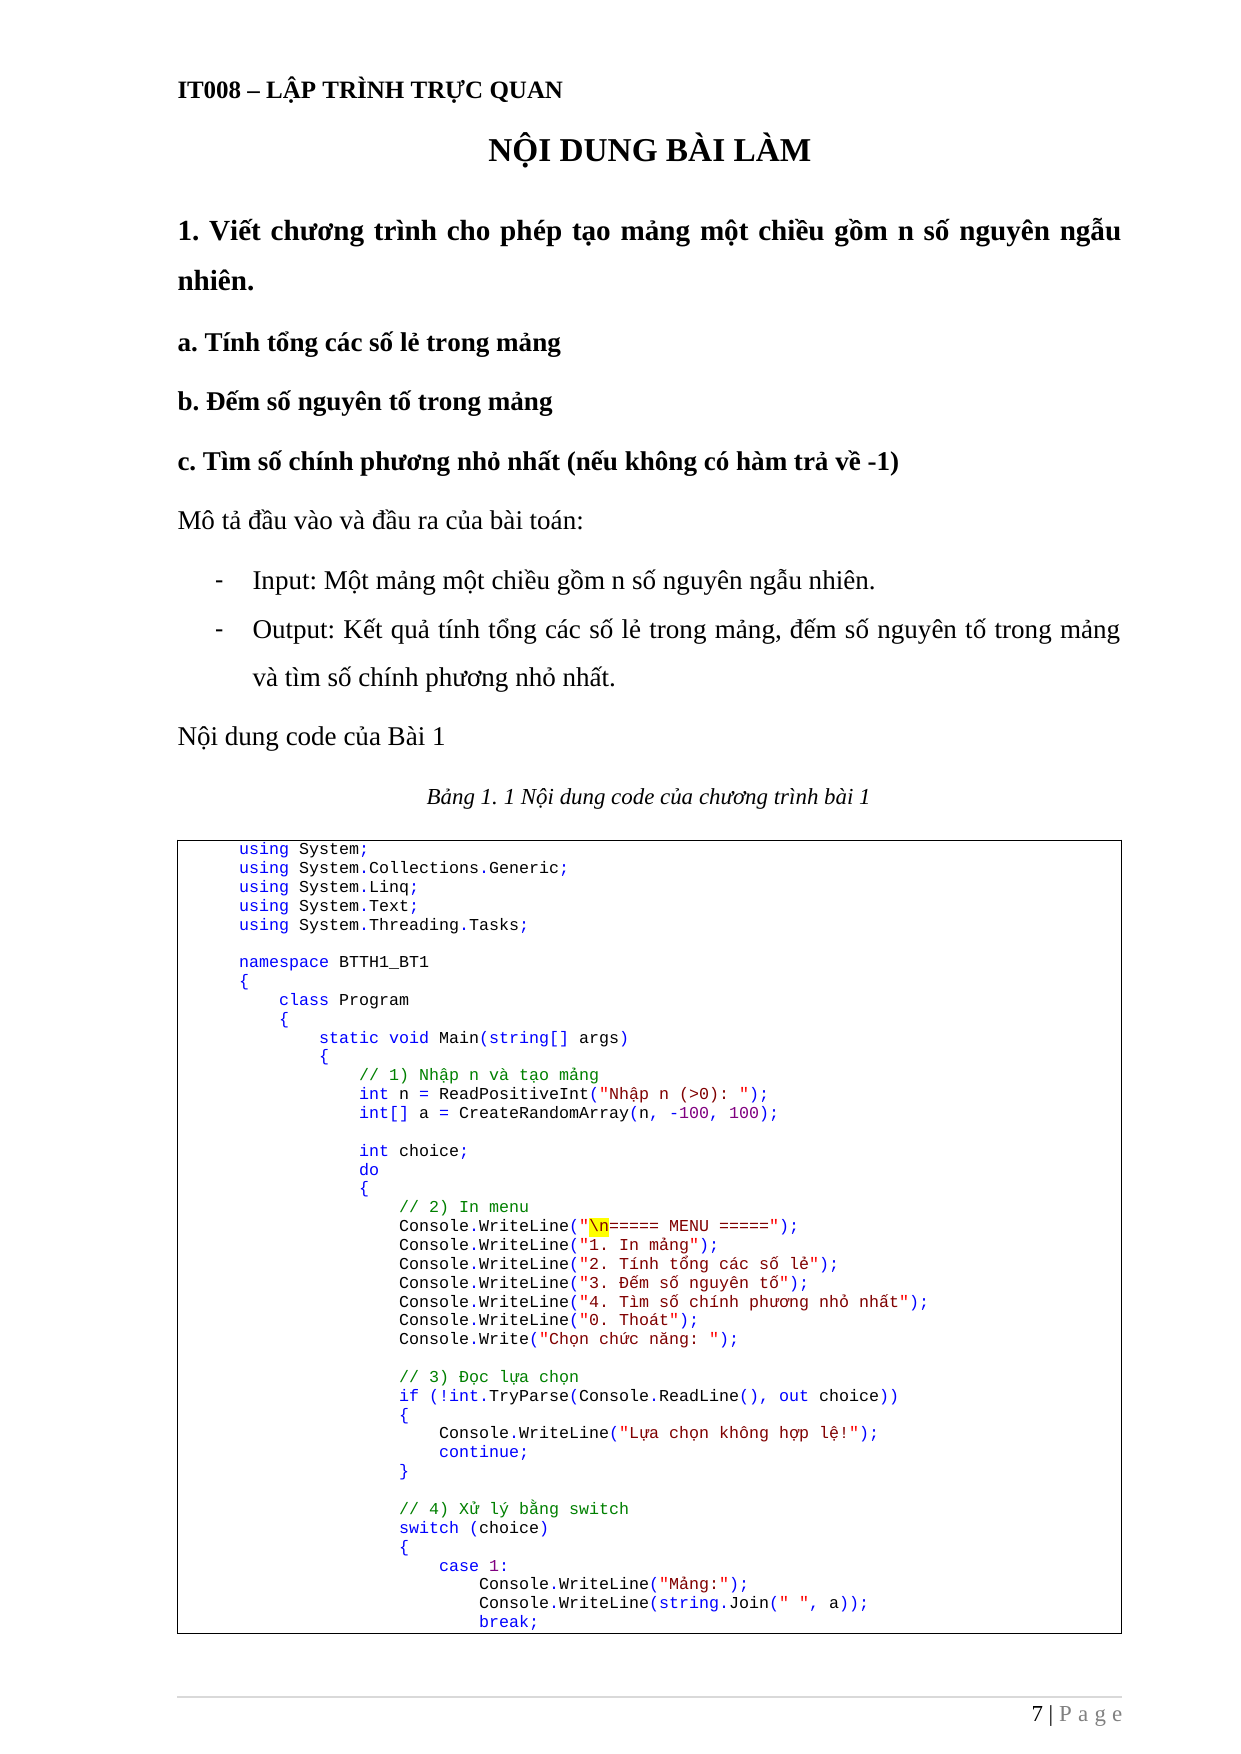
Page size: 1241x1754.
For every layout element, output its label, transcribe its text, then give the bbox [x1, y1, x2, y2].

text NỘI DUNG BÀI LÀM [177, 131, 1122, 169]
subtitle 1. Viết chương trình cho phép tạo mảng một chiều gồm n số nguyên ngẫu nhiên. [177, 213, 1122, 297]
text c. Tìm số chính phương nhỏ nhất (nếu không có hàm trả về -1) [177, 444, 1122, 476]
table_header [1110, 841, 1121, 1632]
list Input: Một mảng một chiều gồm n số nguyên ngẫu nhiên. [215, 563, 1122, 596]
text b. Đếm số nguyên tố trong mảng [177, 385, 1122, 417]
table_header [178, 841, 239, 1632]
list Output: Kết quả tính tổng các số lẻ trong mảng, đếm số nguyên tố trong mảng và tìm số chính phương nhỏ nhất. [215, 612, 1122, 692]
text Nội dung code của Bài 1 [177, 720, 1122, 751]
text Mô tả đầu vào và đầu ra của bài toán: [177, 504, 1122, 535]
text a. Tính tổng các số lẻ trong mảng [177, 326, 1122, 357]
